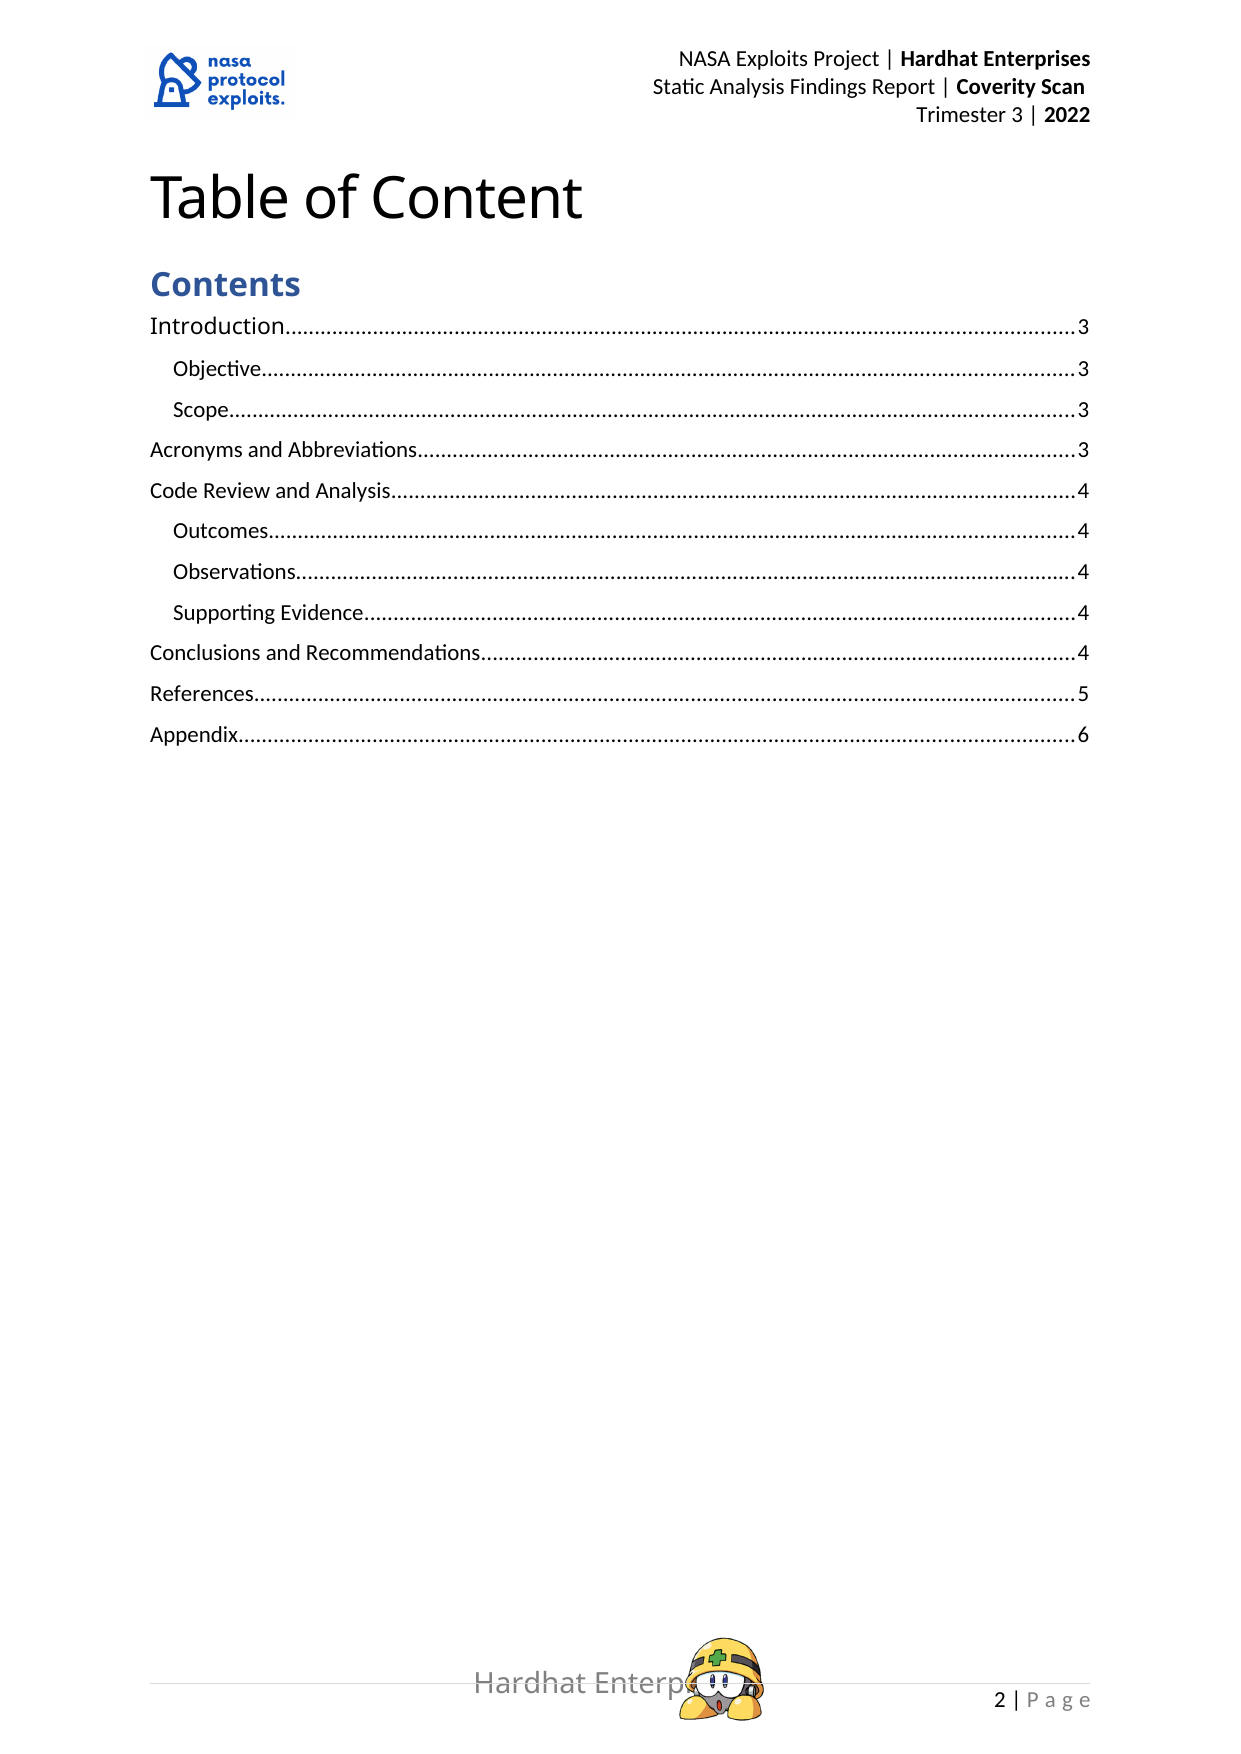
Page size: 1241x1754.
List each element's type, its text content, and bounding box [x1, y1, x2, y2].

picture [673, 1684, 771, 1729]
picture [143, 45, 299, 117]
picture [673, 1634, 771, 1683]
title Table of Content [150, 156, 1090, 236]
